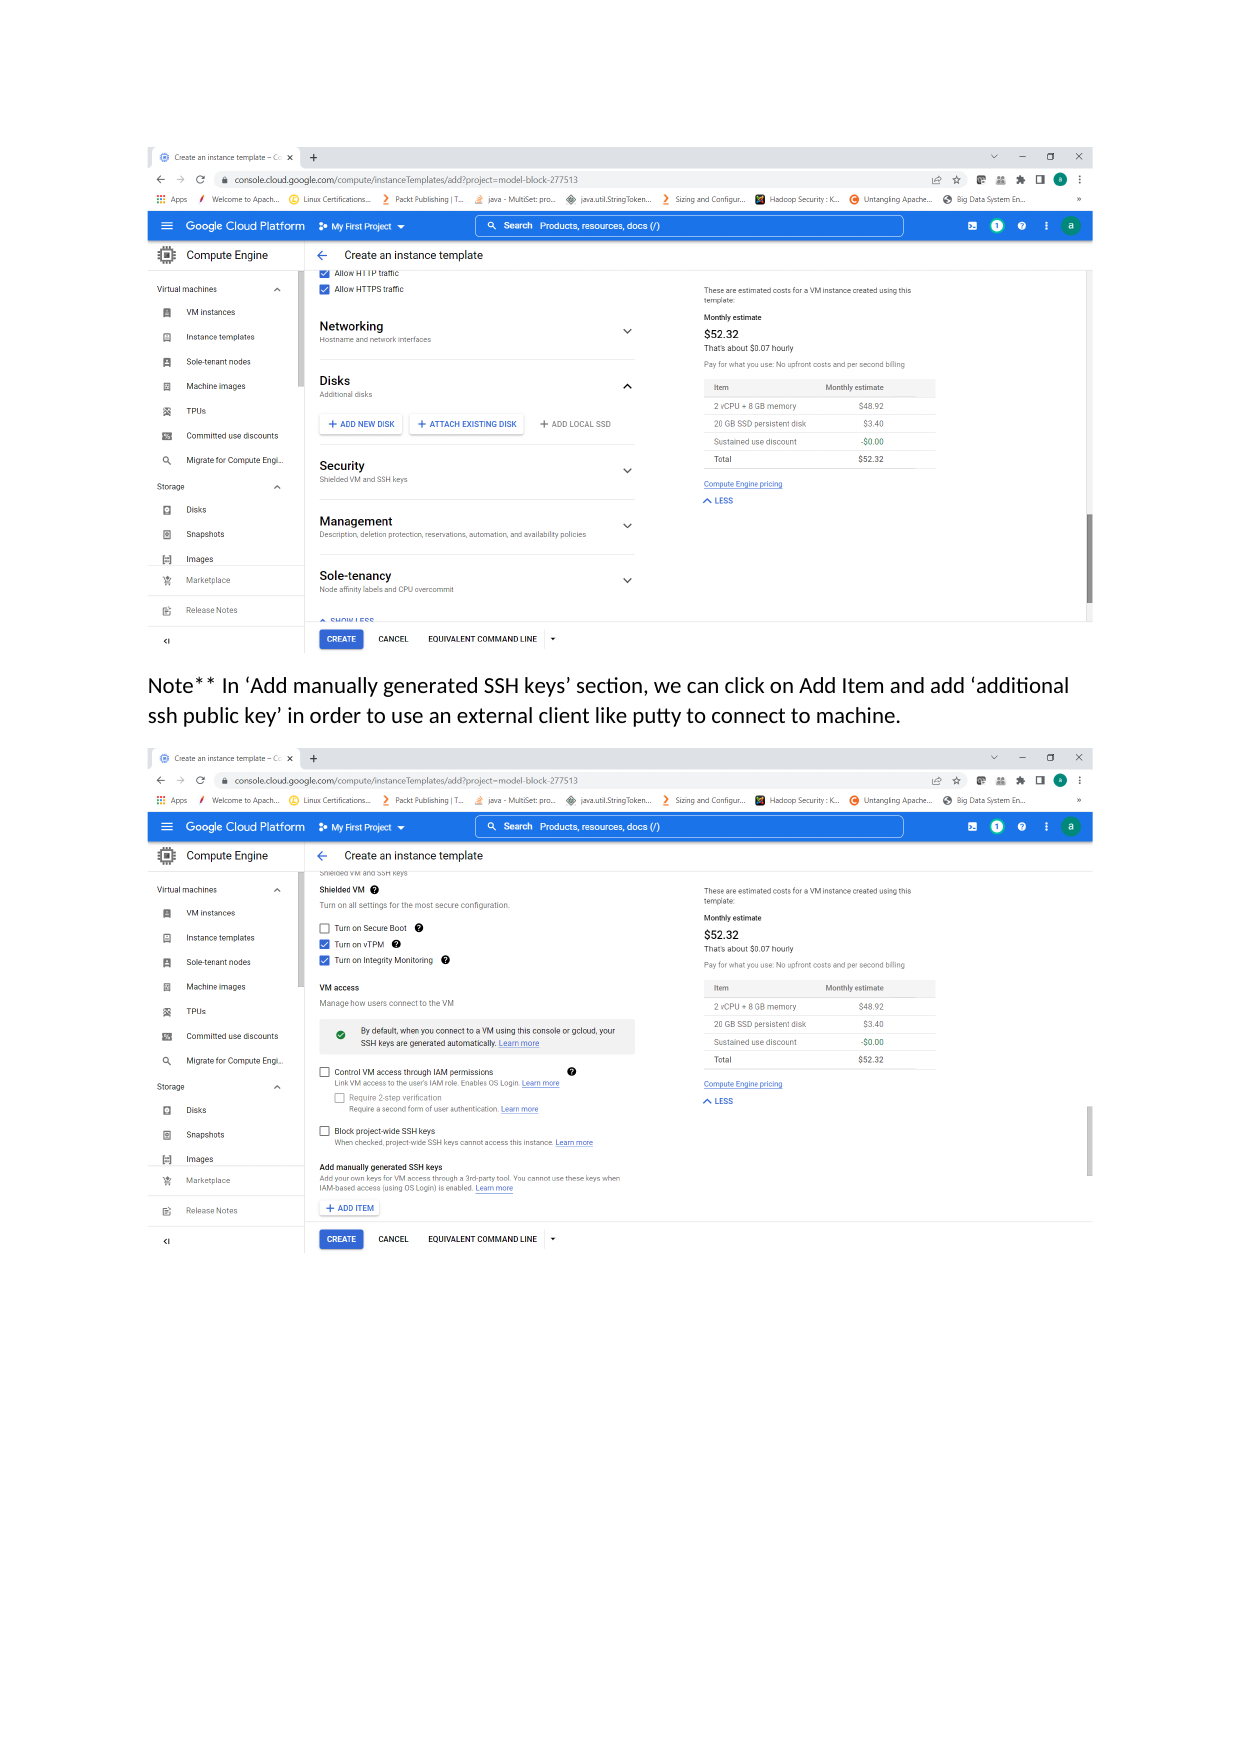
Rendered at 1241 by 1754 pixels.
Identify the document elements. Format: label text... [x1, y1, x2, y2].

picture [147, 748, 1093, 1253]
picture [147, 147, 1093, 653]
text Note** In ‘Add manually generated SSH keys’ section, we can click on Add Item and add ‘additional ssh public key’ in order to use an external client like putty to connect to machine. [148, 671, 1093, 729]
